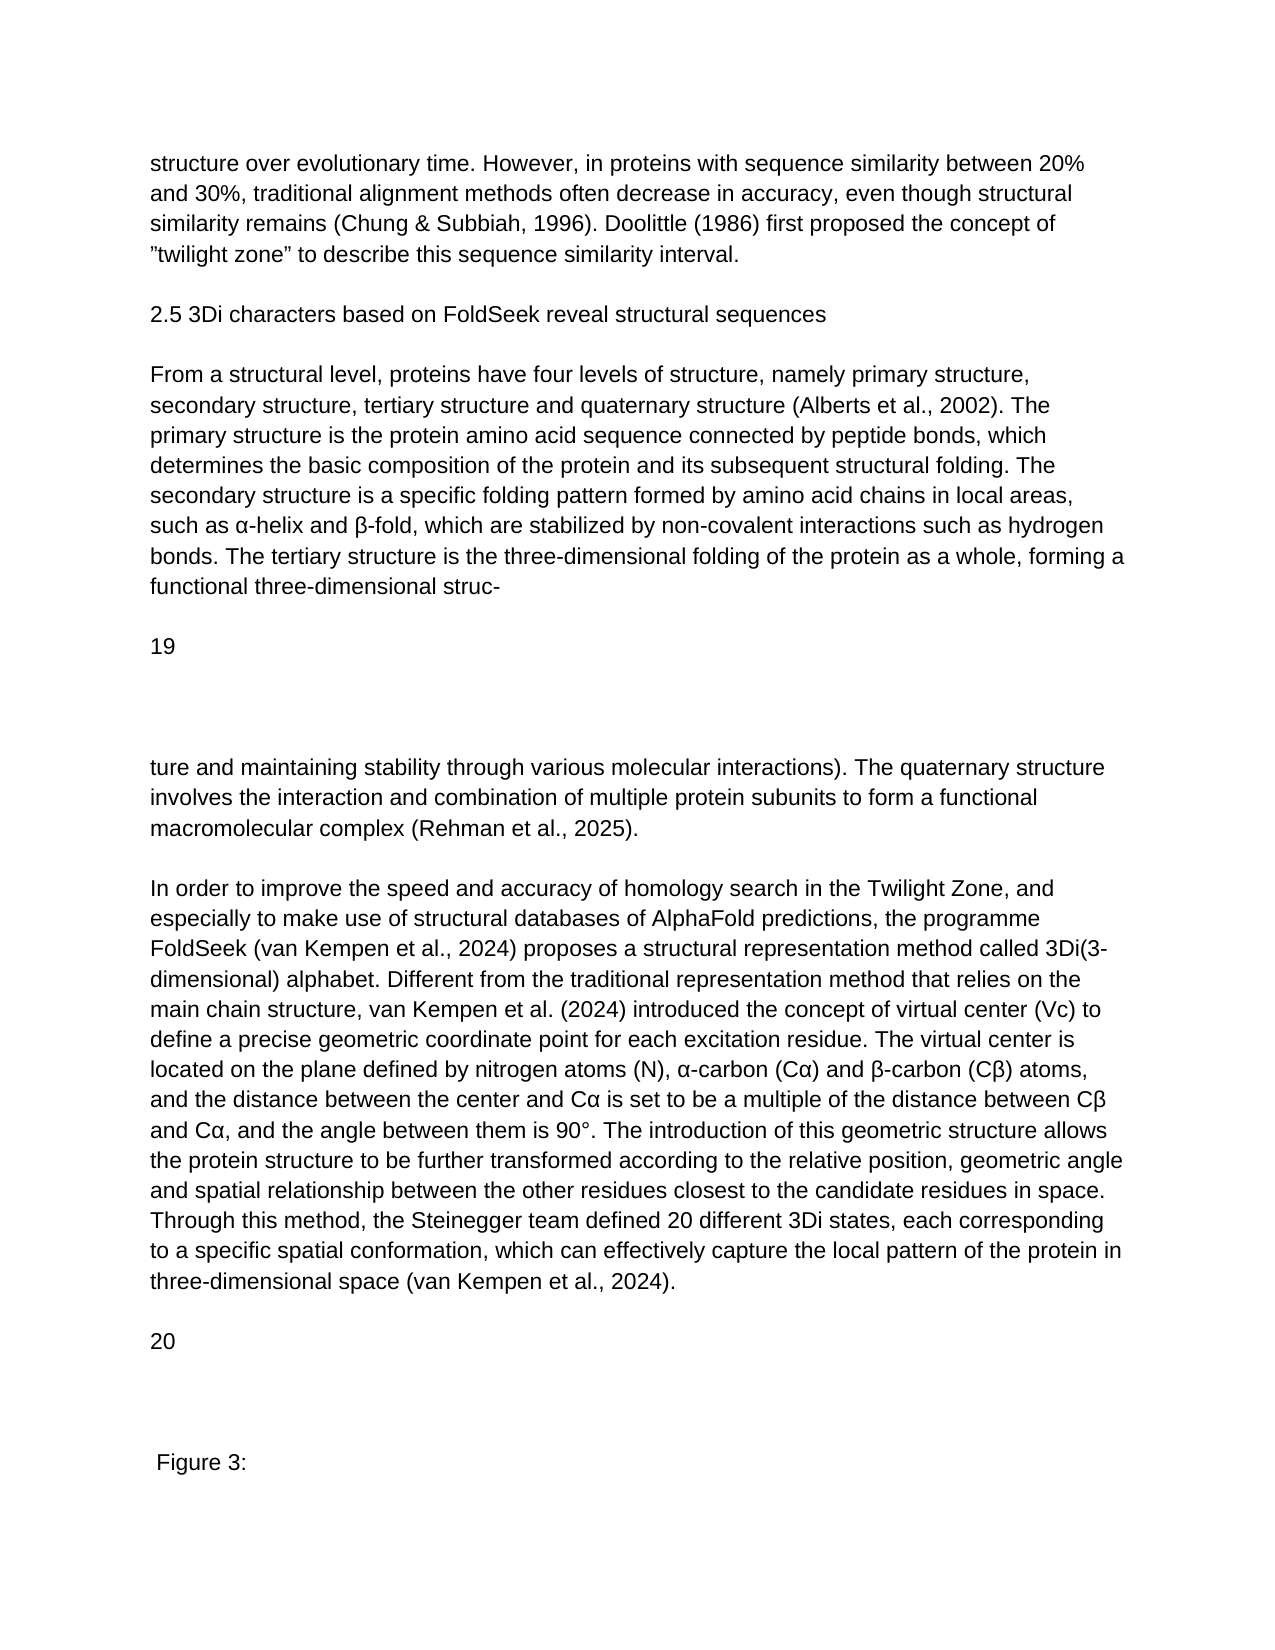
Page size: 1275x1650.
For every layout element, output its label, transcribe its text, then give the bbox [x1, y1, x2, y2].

text From a structural level, proteins have four levels of structure, namely primary structure, secondary structure, tertiary structure and quaternary structure (Alberts et al., 2002). The primary structure is the protein amino acid sequence connected by peptide bonds, which determines the basic composition of the protein and its subsequent structural folding. The secondary structure is a specific folding pattern formed by amino acid chains in local areas, such as α-helix and β-fold, which are stabilized by non-covalent interactions such as hydrogen bonds. The tertiary structure is the three-dimensional folding of the protein as a whole, forming a functional three-dimensional struc- [150, 361, 1125, 599]
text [150, 150, 1125, 267]
text 20 [150, 1328, 1125, 1354]
text In order to improve the speed and accuracy of homology search in the Twilight Zone, and especially to make use of structural databases of AlphaFold predictions, the programme FoldSeek (van Kempen et al., 2024) proposes a structural representation method called 3Di(3-dimensional) alphabet. Different from the traditional representation method that relies on the main chain structure, van Kempen et al. (2024) introduced the concept of virtual center (Vc) to define a precise geometric coordinate point for each excitation residue. The virtual center is located on the plane defined by nitrogen atoms (N), α-carbon (Cα) and β-carbon (Cβ) atoms, and the distance between the center and Cα is set to be a multiple of the distance between Cβ and Cα, and the angle between them is 90°. The introduction of this geometric structure allows the protein structure to be further transformed according to the relative position, geometric angle and spatial relationship between the other residues closest to the candidate residues in space. Through this method, the Steinegger team defined 20 different 3Di states, each corresponding to a specific spatial conformation, which can effectively capture the local pattern of the protein in three-dimensional space (van Kempen et al., 2024). [150, 875, 1125, 1294]
text 19 [150, 633, 1125, 660]
text 2.5 3Di characters based on FoldSeek reveal structural sequences [150, 301, 1125, 327]
text Figure 3: [150, 1449, 1125, 1475]
text ture and maintaining stability through various molecular interactions). The quaternary structure involves the interaction and combination of multiple protein subunits to form a functional macromolecular complex (Rehman et al., 2025). [150, 754, 1125, 841]
